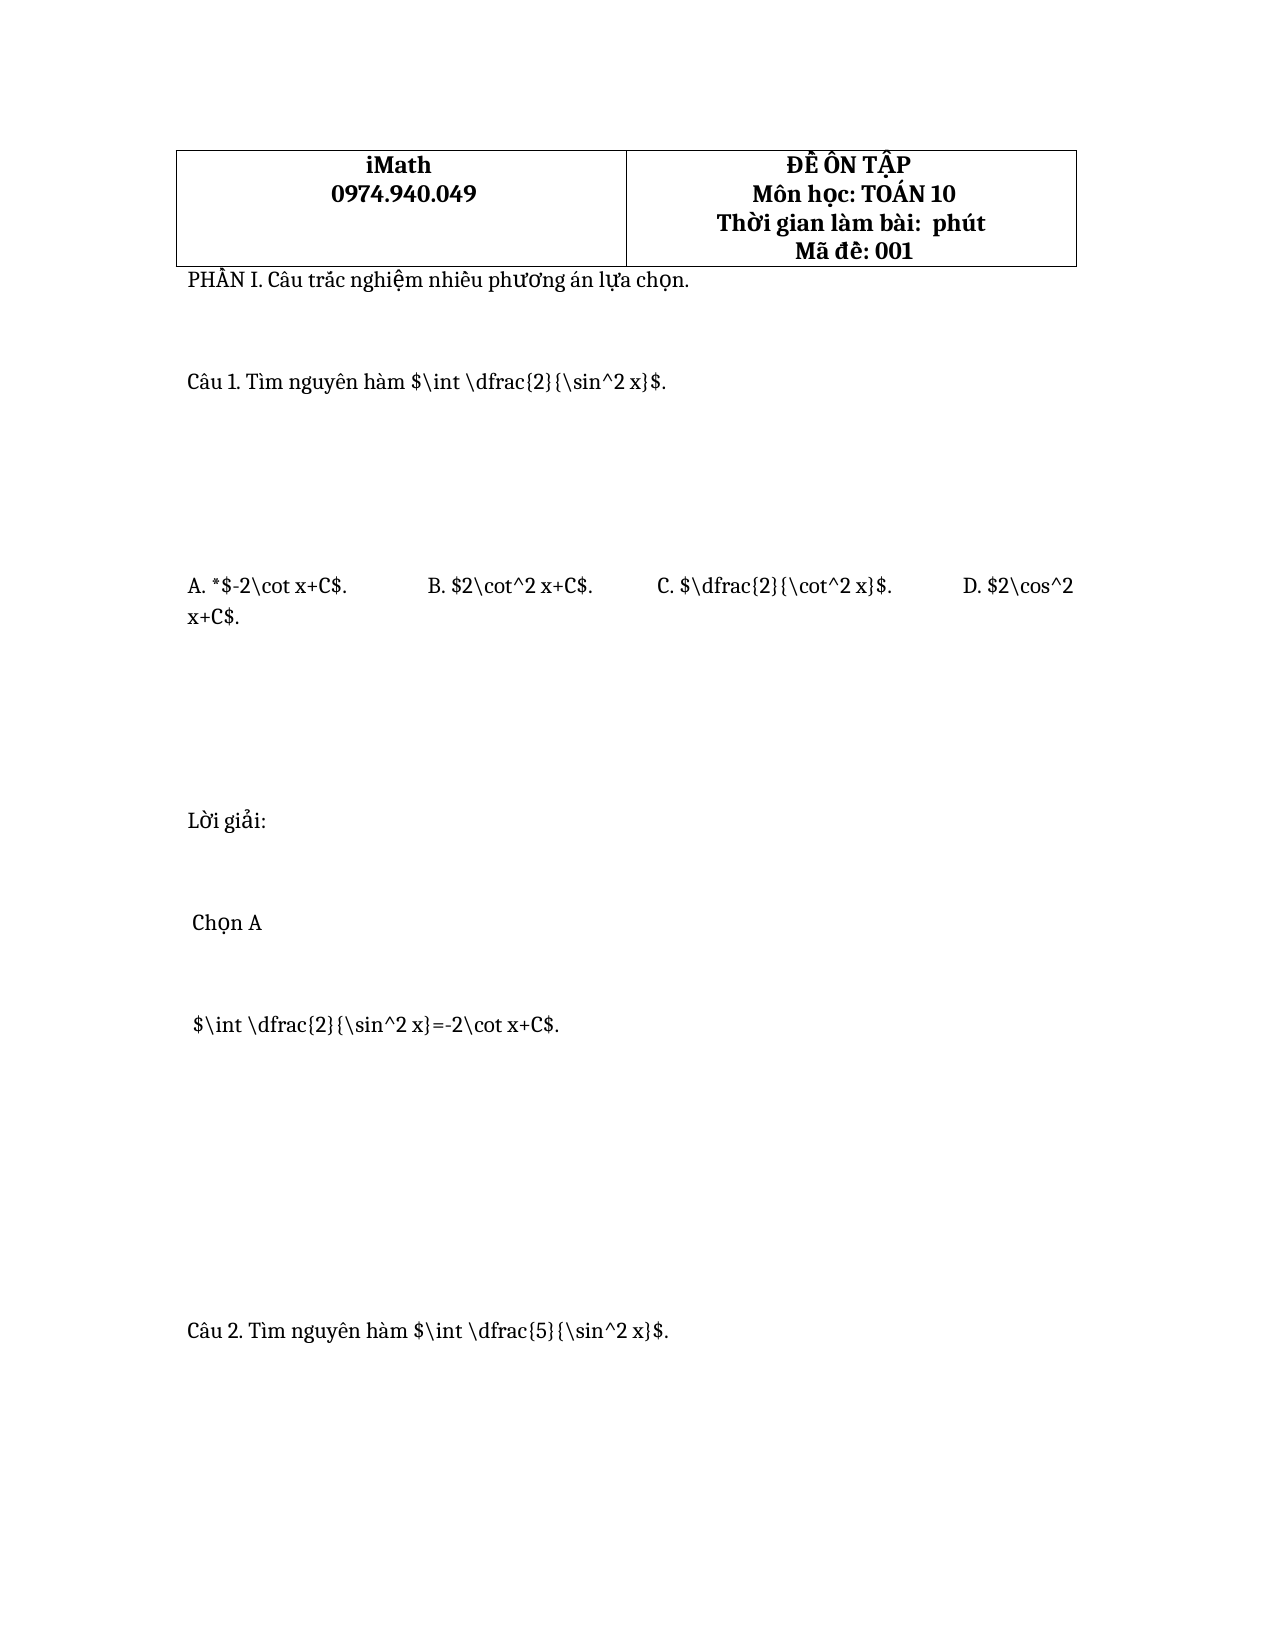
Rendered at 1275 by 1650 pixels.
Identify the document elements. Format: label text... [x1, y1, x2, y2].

text Lời giải: [187, 808, 1087, 834]
text $\int \dfrac{2}{\sin^2 x}=-2\cot x+C$. [187, 1012, 1087, 1038]
table_header iMath 0974.940.049 [177, 151, 626, 266]
text PHẦN I. Câu trắc nghiệm nhiều phương án lựa chọn. [187, 267, 1087, 293]
text A. *$-2\cot x+C$. B. $2\cot^2 x+C$. C. $\dfrac{2}{\cot^2 x}$. D. $2\cos^2 x+C$. [187, 573, 1087, 630]
table_header ĐỀ ÔN TẬP Môn học: TOÁN 10 Thời gian làm bài: phút Mã đề: 001 [627, 151, 1076, 266]
text Chọn A [187, 910, 1087, 936]
text Câu 1. Tìm nguyên hàm $\int \dfrac{2}{\sin^2 x}$. [187, 369, 1087, 396]
text Câu 2. Tìm nguyên hàm $\int \dfrac{5}{\sin^2 x}$. [187, 1318, 1087, 1344]
